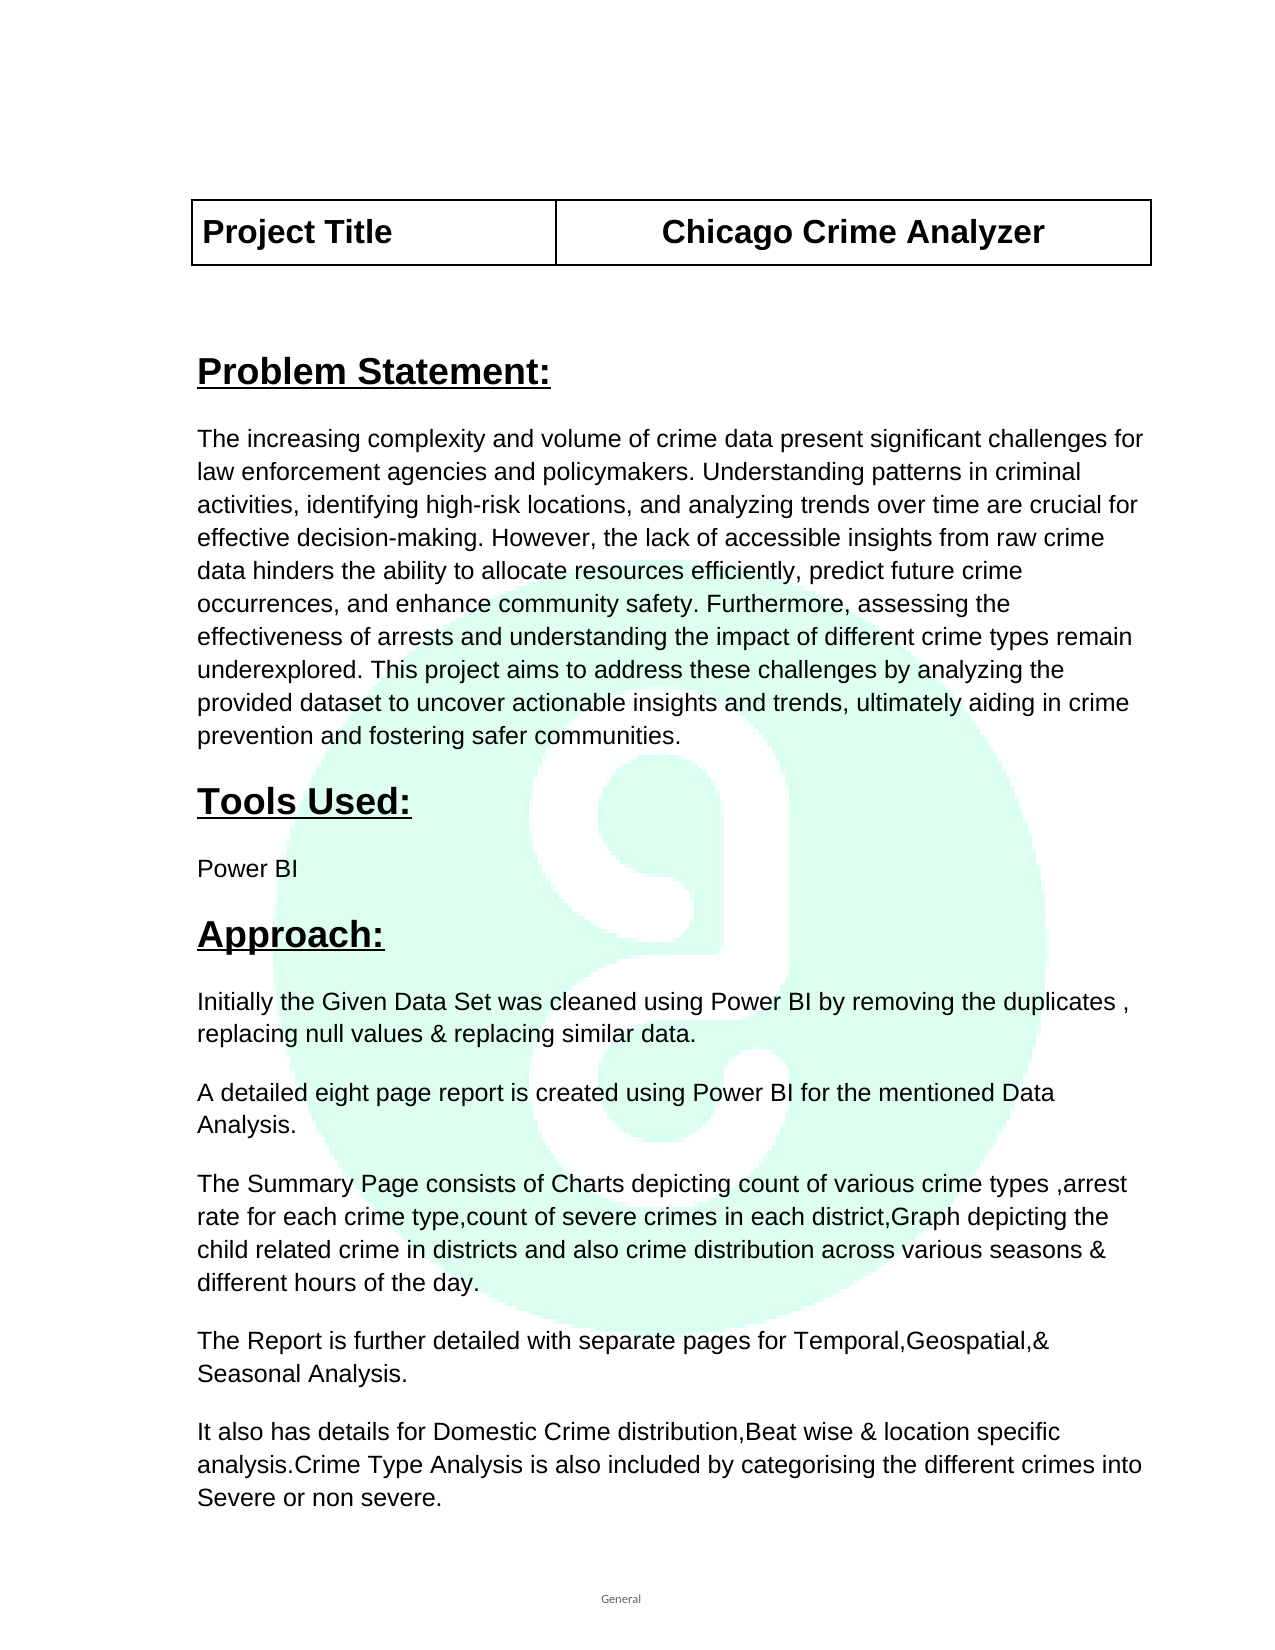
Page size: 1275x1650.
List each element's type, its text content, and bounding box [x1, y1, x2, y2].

text Power BI [197, 854, 1153, 883]
text Tools Used: [197, 779, 1153, 822]
table_header Project Title [193, 201, 555, 264]
text The increasing complexity and volume of crime data present significant challenges for law enforcement agencies and policymakers. Understanding patterns in criminal activities, identifying high-risk locations, and analyzing trends over time are crucial for effective decision-making. However, the lack of accessible insights from raw crime data hinders the ability to allocate resources efficiently, predict future crime occurrences, and enhance community safety. Furthermore, assessing the effectiveness of arrests and understanding the impact of different crime types remain underexplored. This project aims to address these challenges by analyzing the provided dataset to uncover actionable insights and trends, ultimately aiding in crime prevention and fostering safer communities. [197, 424, 1153, 750]
text Initially the Given Data Set was cleaned using Power BI by removing the duplicates , replacing null values & replacing similar data. [197, 986, 1153, 1048]
text The Summary Page consists of Charts depicting count of various crime types ,arrest rate for each crime type,count of severe crimes in each district,Graph depicting the child related crime in districts and also crime distribution across various seasons & different hours of the day. [197, 1168, 1153, 1296]
table_header Chicago Crime Analyzer [557, 201, 1150, 264]
text Approach: [197, 912, 1153, 955]
text It also has details for Domestic Crime distribution,Beat wise & location specific analysis.Crime Type Analysis is also included by categorising the different crimes into Severe or non severe. [197, 1417, 1153, 1511]
text Problem Statement: [197, 349, 1153, 393]
text The Report is further detailed with separate pages for Temporal,Geospatial,& Seasonal Analysis. [197, 1326, 1153, 1387]
text A detailed eight page report is created using Power BI for the mentioned Data Analysis. [197, 1077, 1153, 1139]
